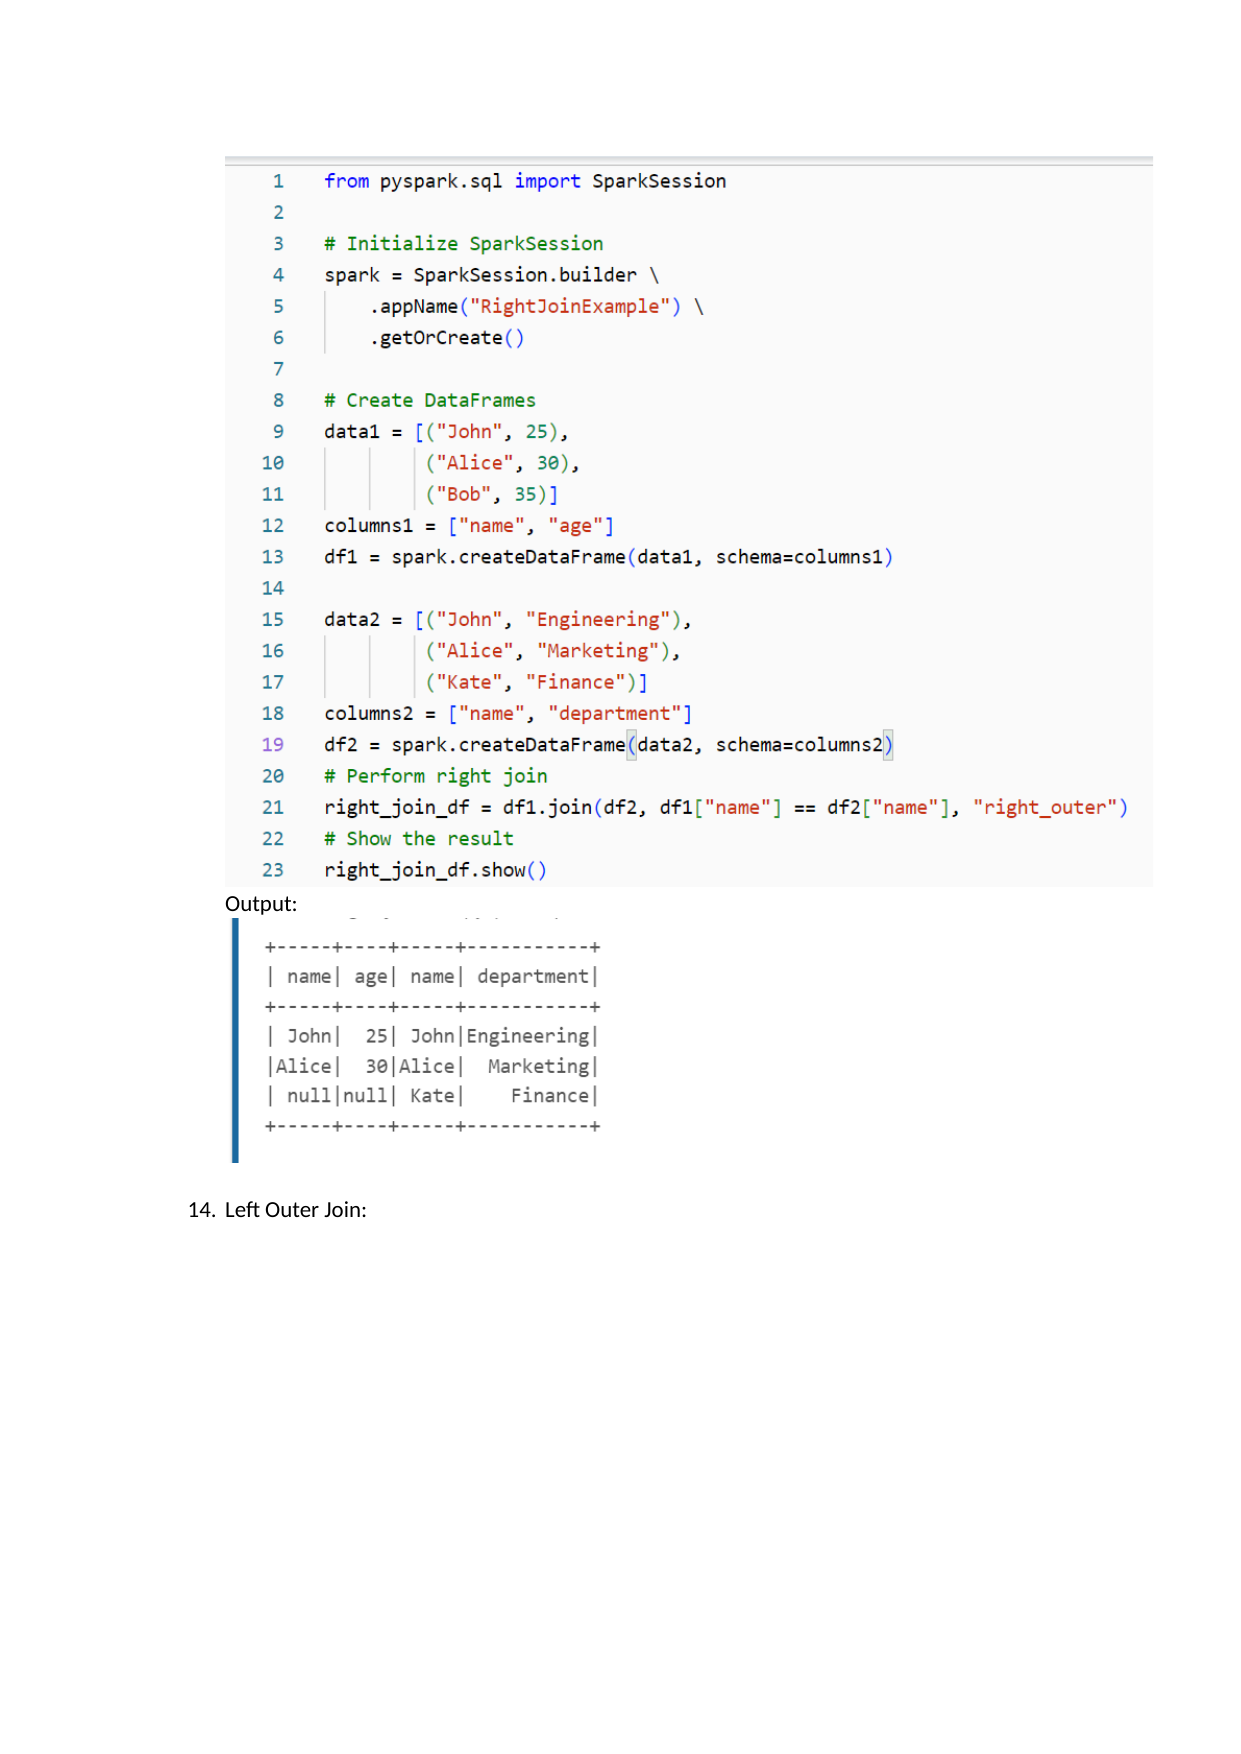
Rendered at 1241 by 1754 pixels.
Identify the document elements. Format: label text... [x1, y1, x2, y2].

picture [225, 150, 1154, 887]
picture [225, 918, 777, 1163]
list Output: [225, 889, 1090, 917]
list Left Outer Join: [187, 1195, 1090, 1223]
